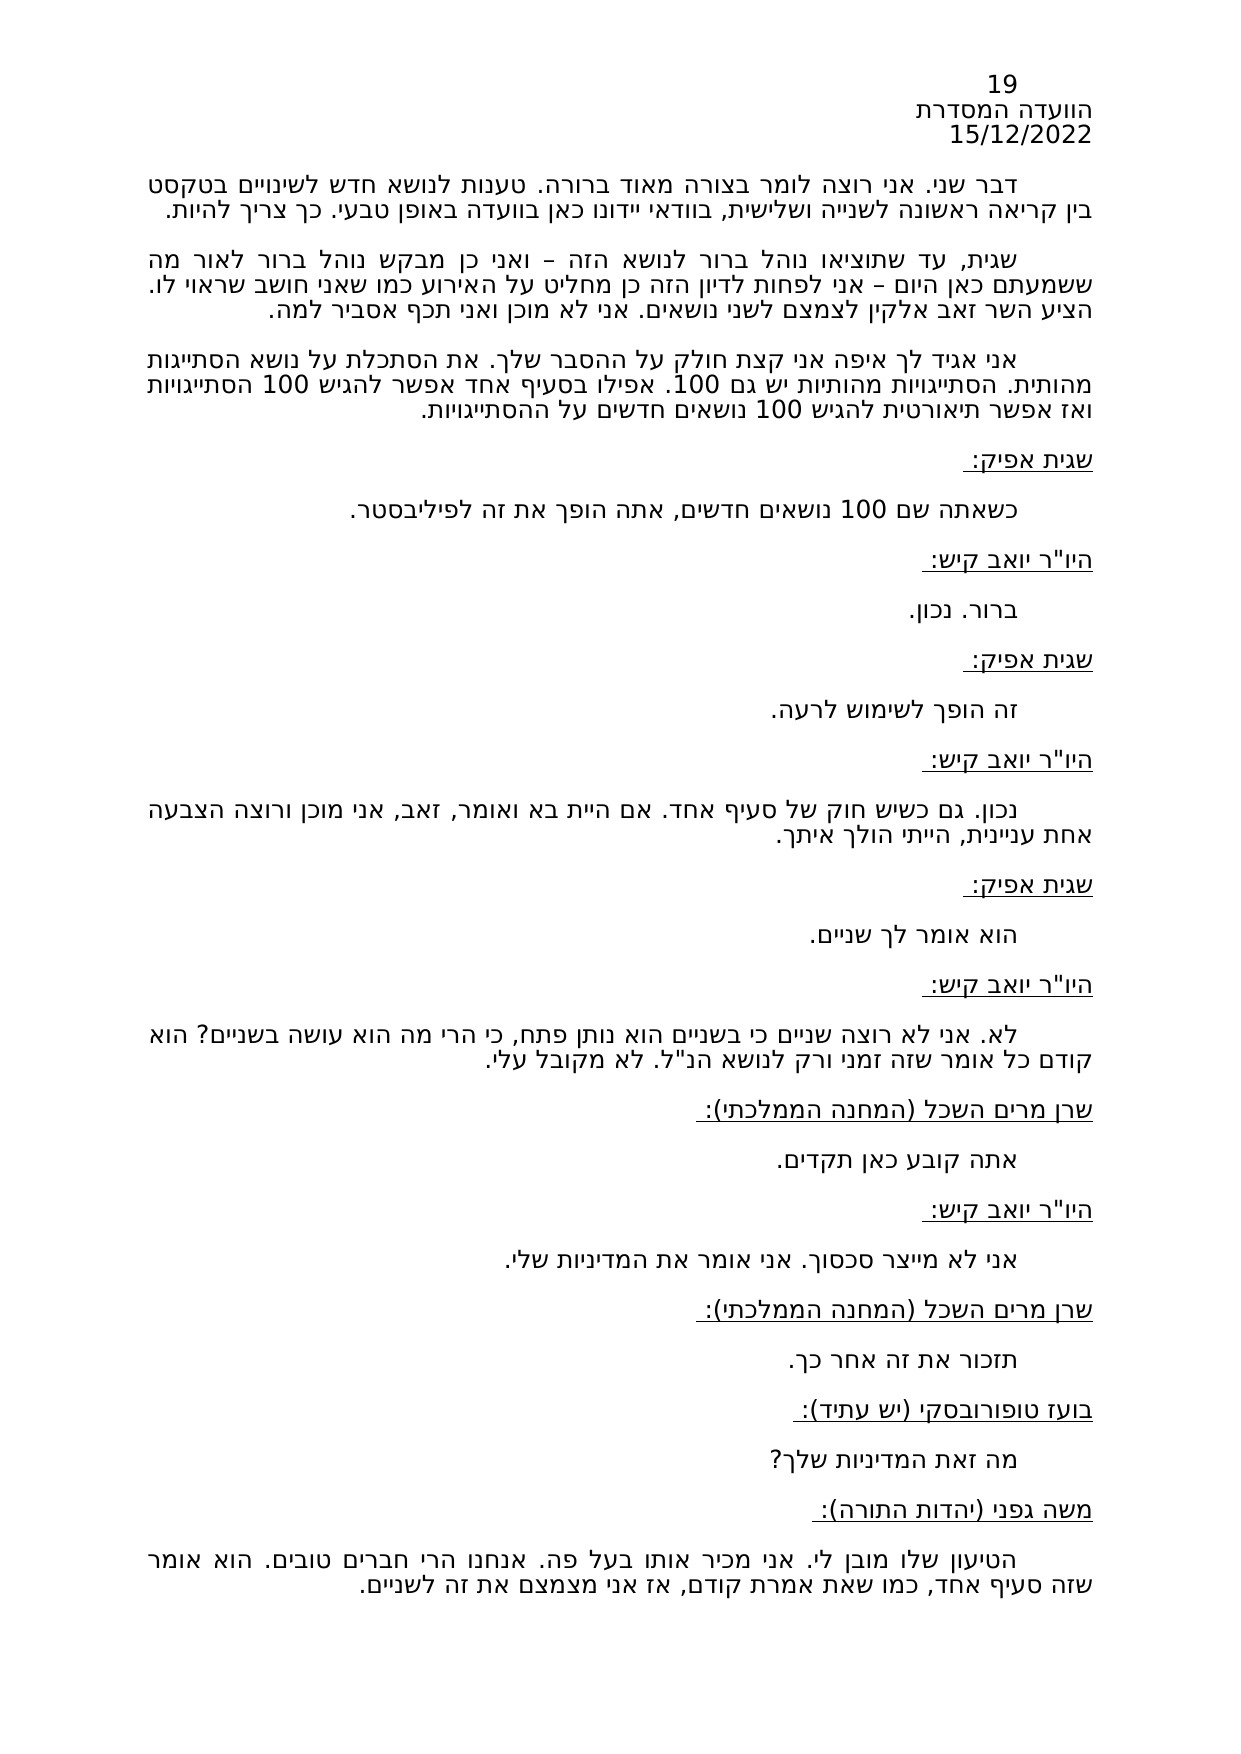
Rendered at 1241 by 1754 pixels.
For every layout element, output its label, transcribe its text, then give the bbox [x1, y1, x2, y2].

text שגית, עד שתוציאו נוהל ברור לנושא הזה – ואני כן מבקש נוהל ברור לאור מה ששמעתם כאן היום – אני לפחות לדיון הזה כן מחליט על האירוע כמו שאני חושב שראוי לו. הציע השר זאב אלקין לצמצם לשני נושאים. אני לא מוכן ואני תכף אסביר למה. [147, 249, 1093, 324]
text ברור. נכון. [147, 599, 1093, 624]
text מה זאת המדיניות שלך? [147, 1449, 1093, 1474]
text << יור >> היו"ר יואב קיש: << יור >> [147, 749, 1093, 774]
text << יור >> היו"ר יואב קיש: << יור >> [147, 1199, 1093, 1224]
text << דובר >> שגית אפיק: << דובר >> [147, 874, 1093, 899]
text אני לא מייצר סכסוך. אני אומר את המדיניות שלי. [147, 1249, 1093, 1274]
text << דובר >> שרן מרים השכל (המחנה הממלכתי): << דובר >> [147, 1299, 1093, 1324]
text דבר שני. אני רוצה לומר בצורה מאוד ברורה. טענות לנושא חדש לשינויים בטקסט בין קריאה ראשונה לשנייה ושלישית, בוודאי יידונו כאן בוועדה באופן טבעי. כך צריך להיות. [147, 174, 1093, 224]
text זה הופך לשימוש לרעה. [147, 699, 1093, 724]
text << יור >> היו"ר יואב קיש: << יור >> [147, 549, 1093, 574]
text אני אגיד לך איפה אני קצת חולק על ההסבר שלך. את הסתכלת על נושא הסתייגות מהותית. הסתייגויות מהותיות יש גם 100. אפילו בסעיף אחד אפשר להגיש 100 הסתייגויות ואז אפשר תיאורטית להגיש 100 נושאים חדשים על ההסתייגויות. [147, 349, 1093, 424]
text << דובר >> משה גפני (יהדות התורה): << דובר >> [147, 1499, 1093, 1524]
text נכון. גם כשיש חוק של סעיף אחד. אם היית בא ואומר, זאב, אני מוכן ורוצה הצבעה אחת עניינית, הייתי הולך איתך. [147, 799, 1093, 849]
text הוא אומר לך שניים. [147, 924, 1093, 949]
text << דובר >> שגית אפיק: << דובר >> [147, 449, 1093, 474]
text כשאתה שם 100 נושאים חדשים, אתה הופך את זה לפיליבסטר. [147, 499, 1093, 524]
text << דובר >> שגית אפיק: << דובר >> [147, 649, 1093, 674]
text << דובר >> שרן מרים השכל (המחנה הממלכתי): << דובר >> [147, 1099, 1093, 1124]
text << יור >> היו"ר יואב קיש: << יור >> [147, 974, 1093, 999]
text << דובר >> בועז טופורובסקי (יש עתיד): << דובר >> [147, 1399, 1093, 1424]
text לא. אני לא רוצה שניים כי בשניים הוא נותן פתח, כי הרי מה הוא עושה בשניים? הוא קודם כל אומר שזה זמני ורק לנושא הנ"ל. לא מקובל עלי. [147, 1024, 1093, 1074]
text הטיעון שלו מובן לי. אני מכיר אותו בעל פה. אנחנו הרי חברים טובים. הוא אומר שזה סעיף אחד, כמו שאת אמרת קודם, אז אני מצמצם את זה לשניים. [147, 1549, 1093, 1599]
text תזכור את זה אחר כך. [147, 1349, 1093, 1374]
text אתה קובע כאן תקדים. [147, 1149, 1093, 1174]
